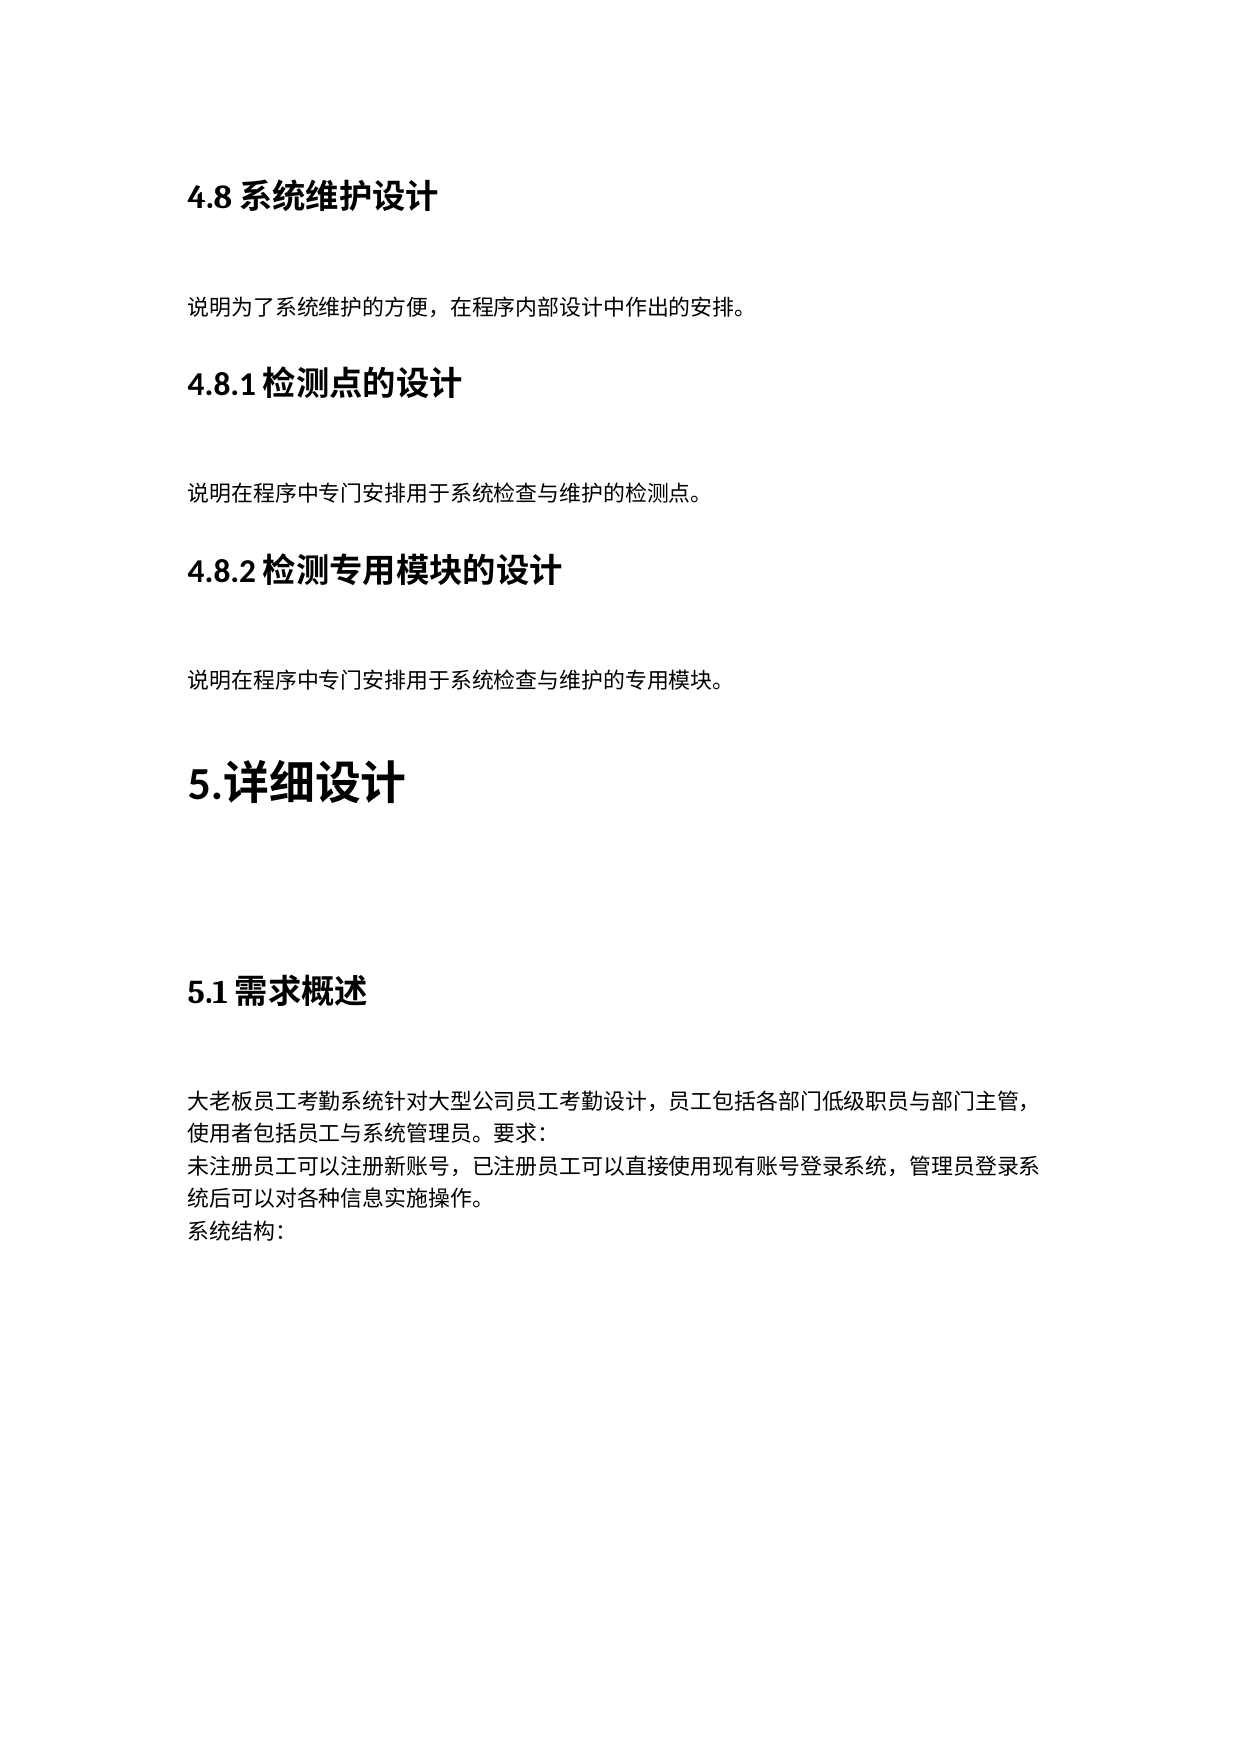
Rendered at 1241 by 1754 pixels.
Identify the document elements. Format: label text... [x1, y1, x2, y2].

subtitle 4.8.1检测点的设计 [187, 349, 1053, 414]
subtitle 5.详细设计 [187, 731, 1053, 828]
subtitle 4.8.2检测专用模块的设计 [187, 536, 1053, 601]
text 说明为了系统维护的方便，在程序内部设计中作出的安排。 [187, 289, 1053, 322]
text 说明在程序中专门安排用于系统检查与维护的检测点。 [187, 476, 1053, 508]
text 未注册员工可以注册新账号，已注册员工可以直接使用现有账号登录系统，管理员登录系统后可以对各种信息实施操作。 [187, 1148, 1053, 1213]
text 说明在程序中专门安排用于系统检查与维护的专用模块。 [187, 663, 1053, 695]
subtitle 4.8系统维护设计 [187, 162, 1053, 227]
text 大老板员工考勤系统针对大型公司员工考勤设计，员工包括各部门低级职员与部门主管，使用者包括员工与系统管理员。要求： [187, 1083, 1053, 1148]
text 系统结构： [187, 1213, 1053, 1246]
subtitle 5.1需求概述 [187, 956, 1053, 1021]
